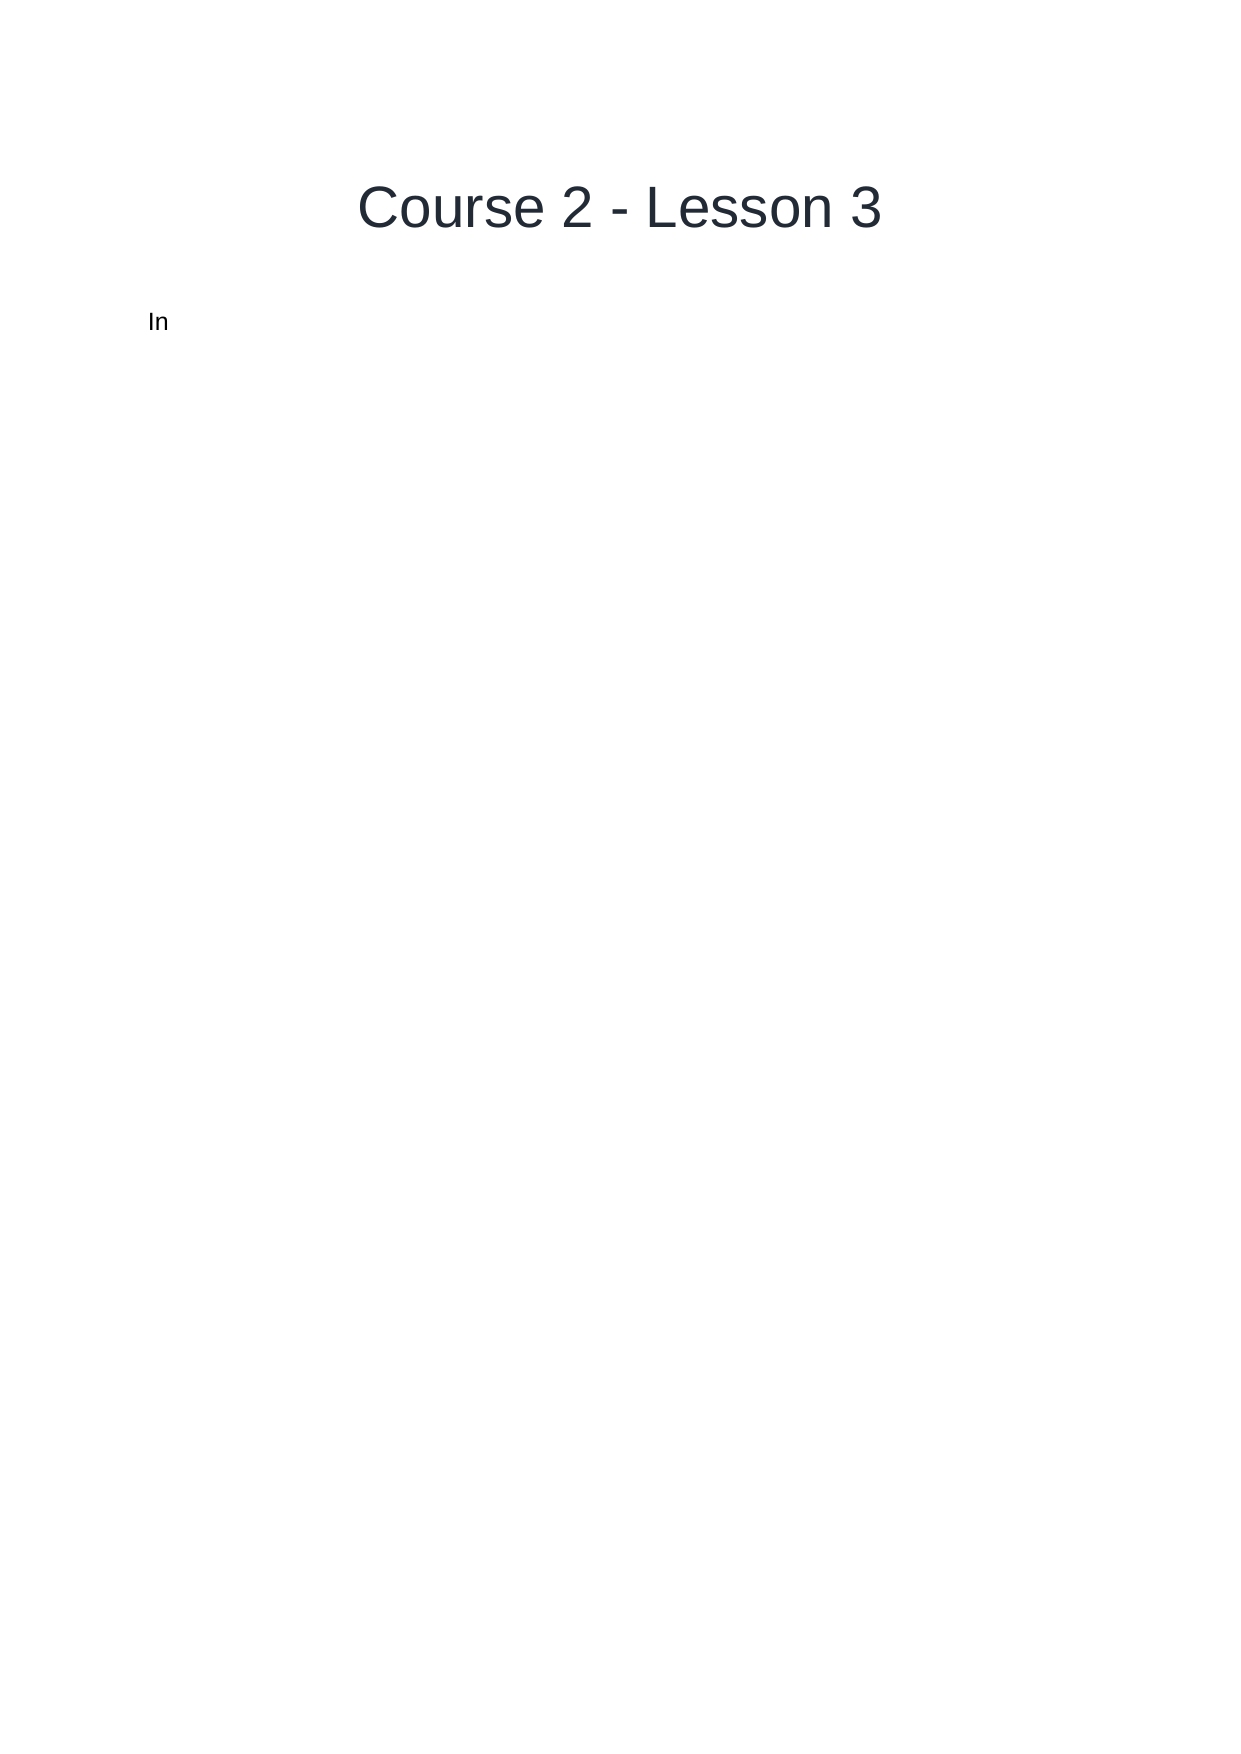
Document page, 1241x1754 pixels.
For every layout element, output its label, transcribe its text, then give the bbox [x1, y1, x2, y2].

subtitle Course 2 - Lesson 3 [148, 173, 1093, 240]
text In [148, 307, 1093, 336]
